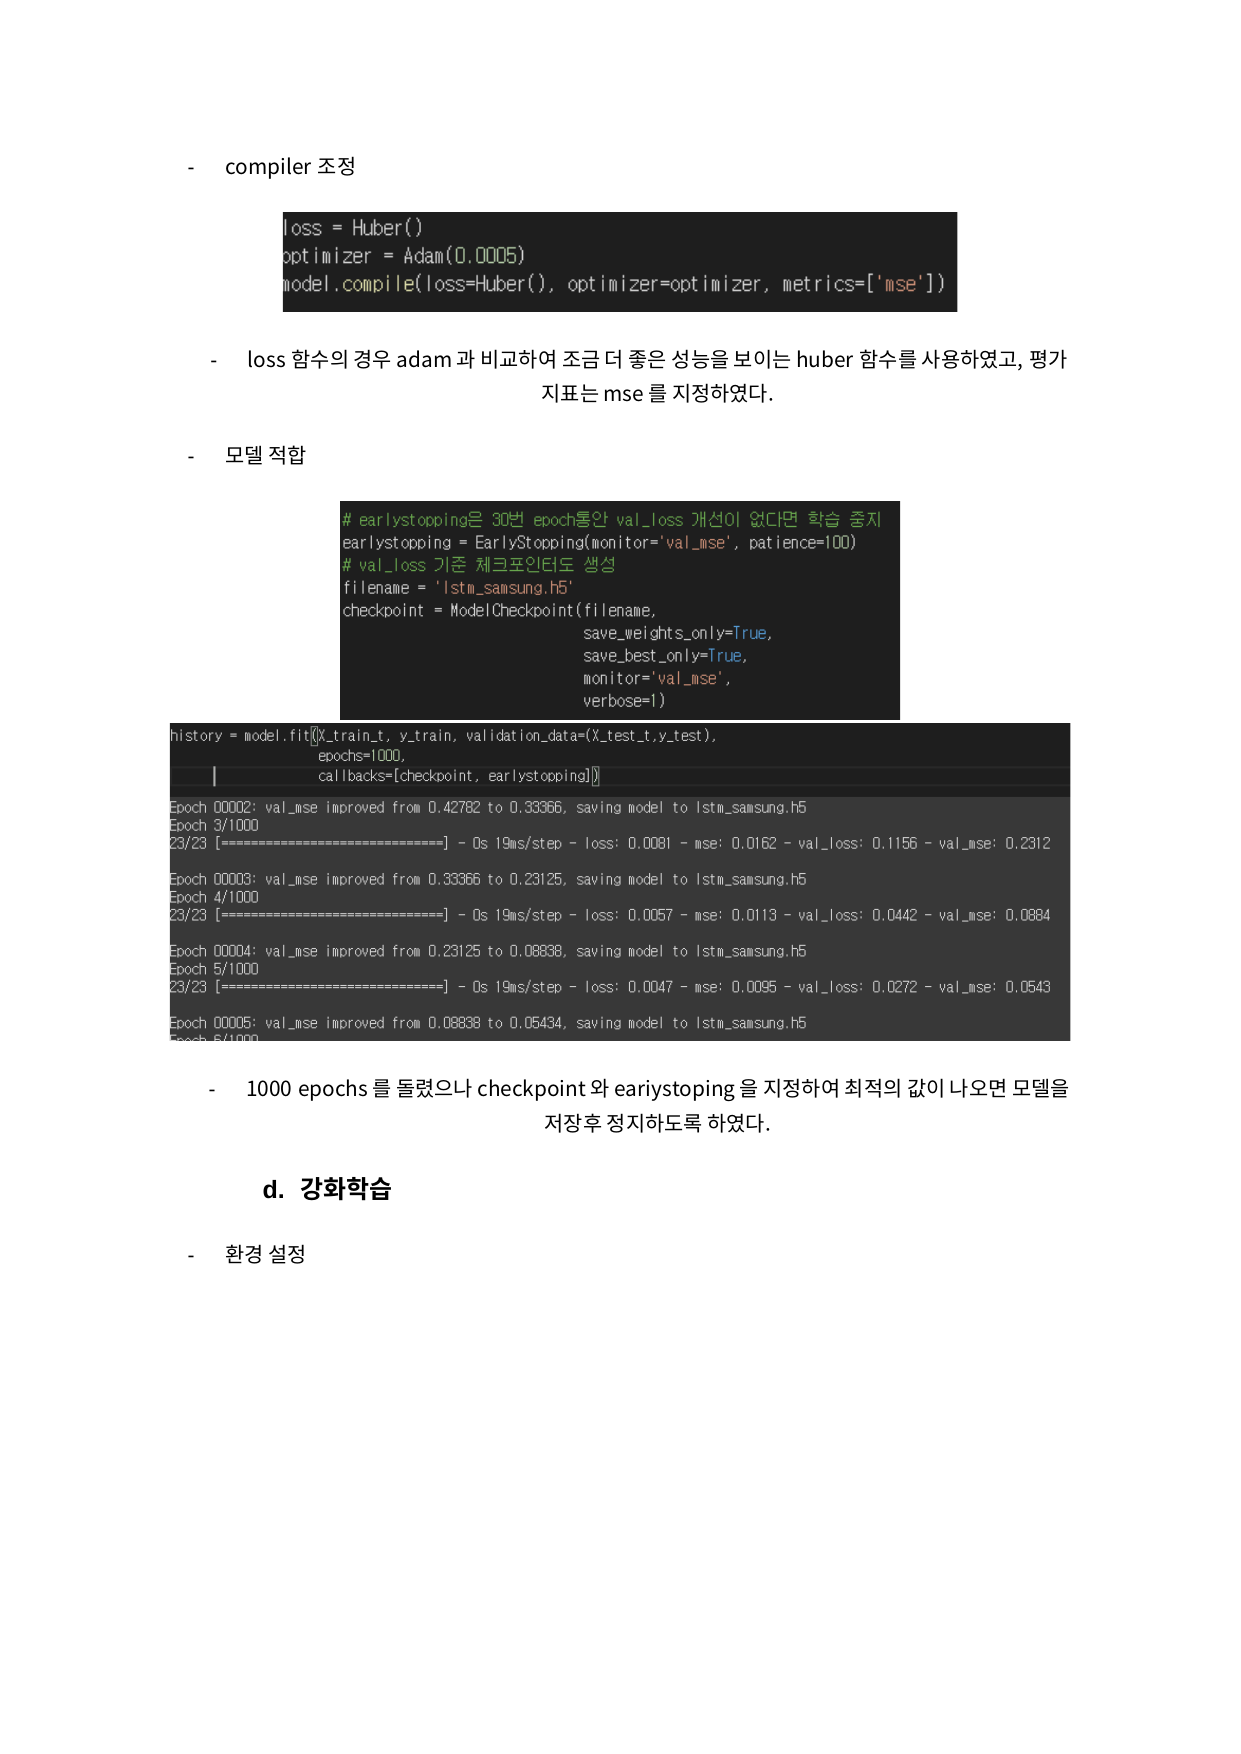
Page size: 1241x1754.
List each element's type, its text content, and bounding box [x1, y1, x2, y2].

list 1000 epochs를 돌렸으나 checkpoint와 eariystoping을 지정하여 최적의 값이 나오면 모델을 저장후 정지하도록 하였다. [187, 1072, 1090, 1137]
list 강화학습 [262, 1169, 1090, 1205]
list loss 함수의 경우 adam과 비교하여 조금 더 좋은 성능을 보이는 huber 함수를 사용하였고, 평가 지표는 mse를 지정하였다. [187, 343, 1090, 408]
list 환경 설정 [187, 1238, 1090, 1268]
picture [282, 212, 958, 312]
list compiler 조정 [187, 150, 1090, 180]
picture [169, 723, 1071, 1041]
picture [340, 501, 901, 720]
list 모델 적합 [187, 440, 1090, 470]
